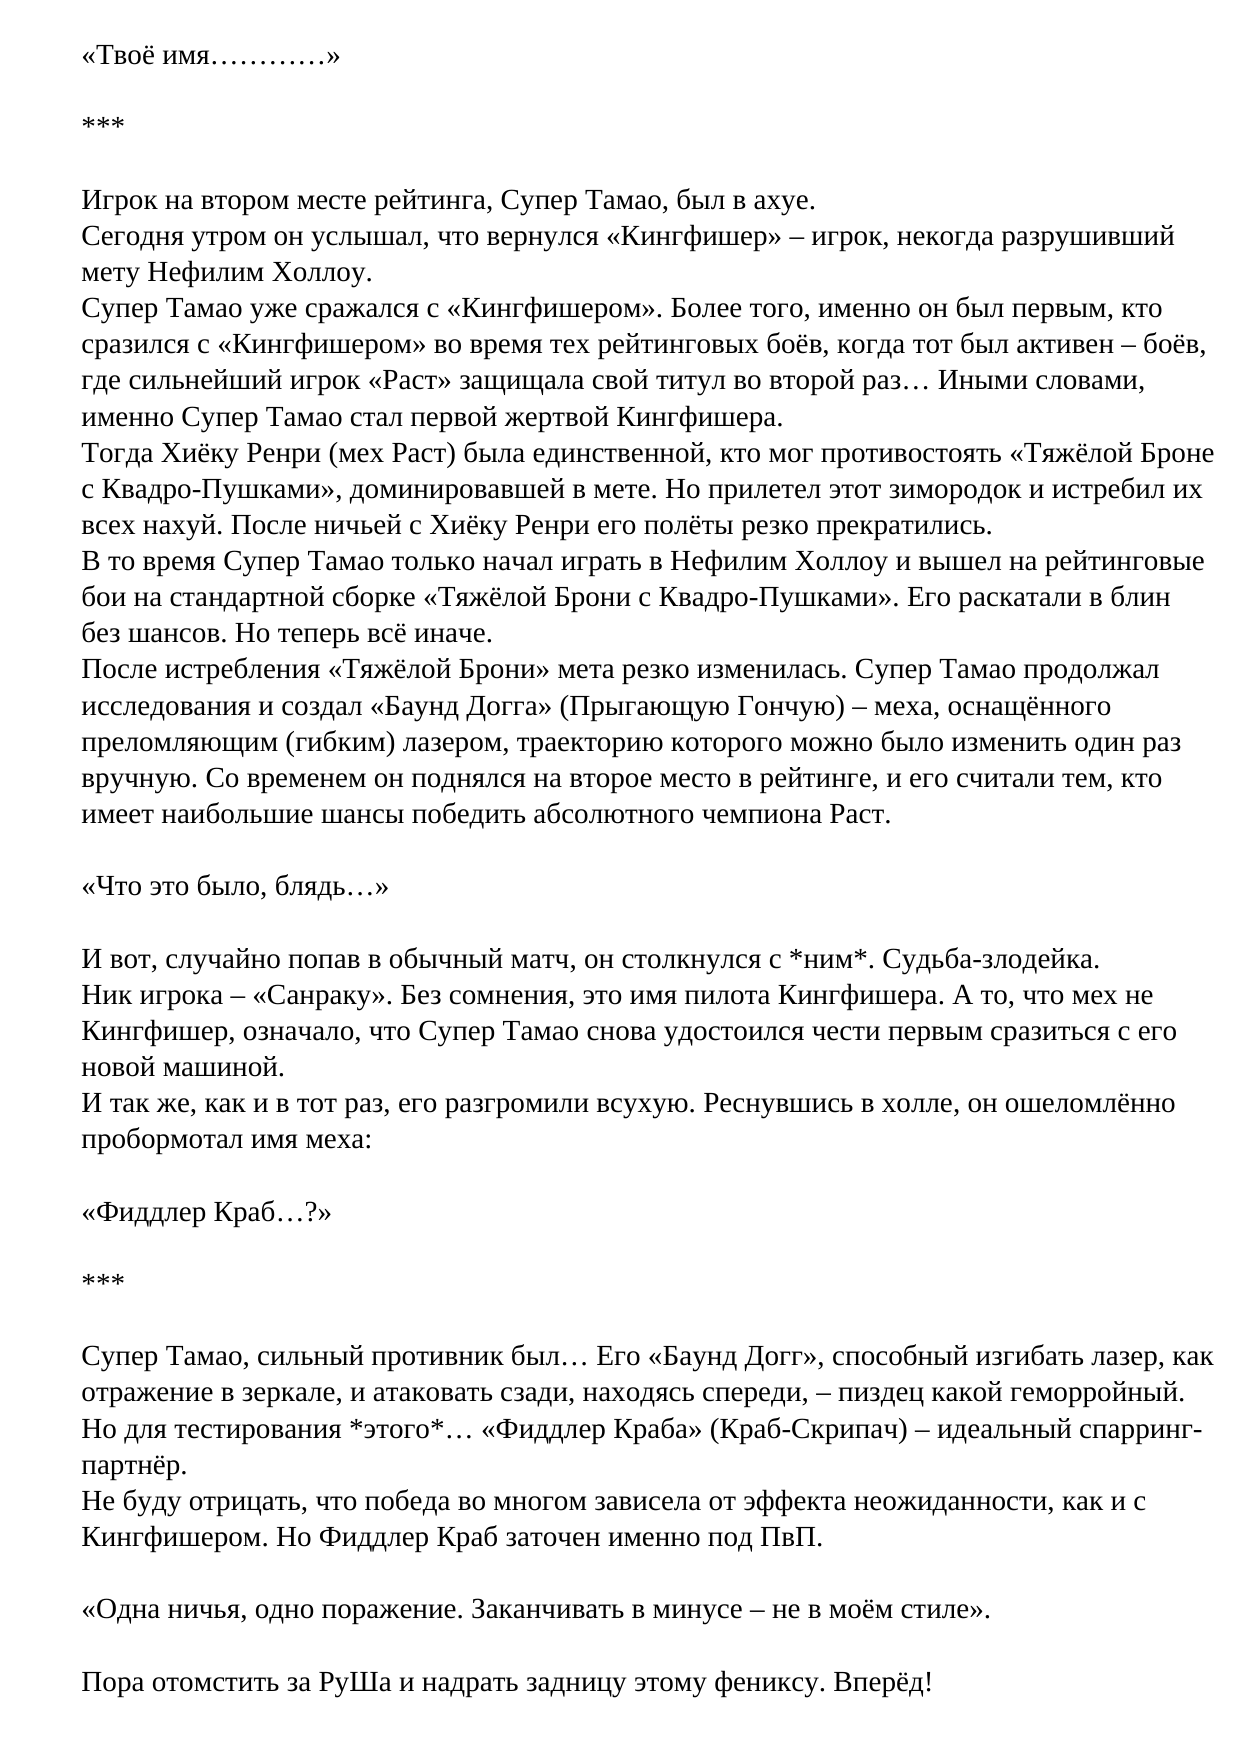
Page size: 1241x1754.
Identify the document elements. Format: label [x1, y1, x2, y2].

text [81, 37, 1215, 1733]
